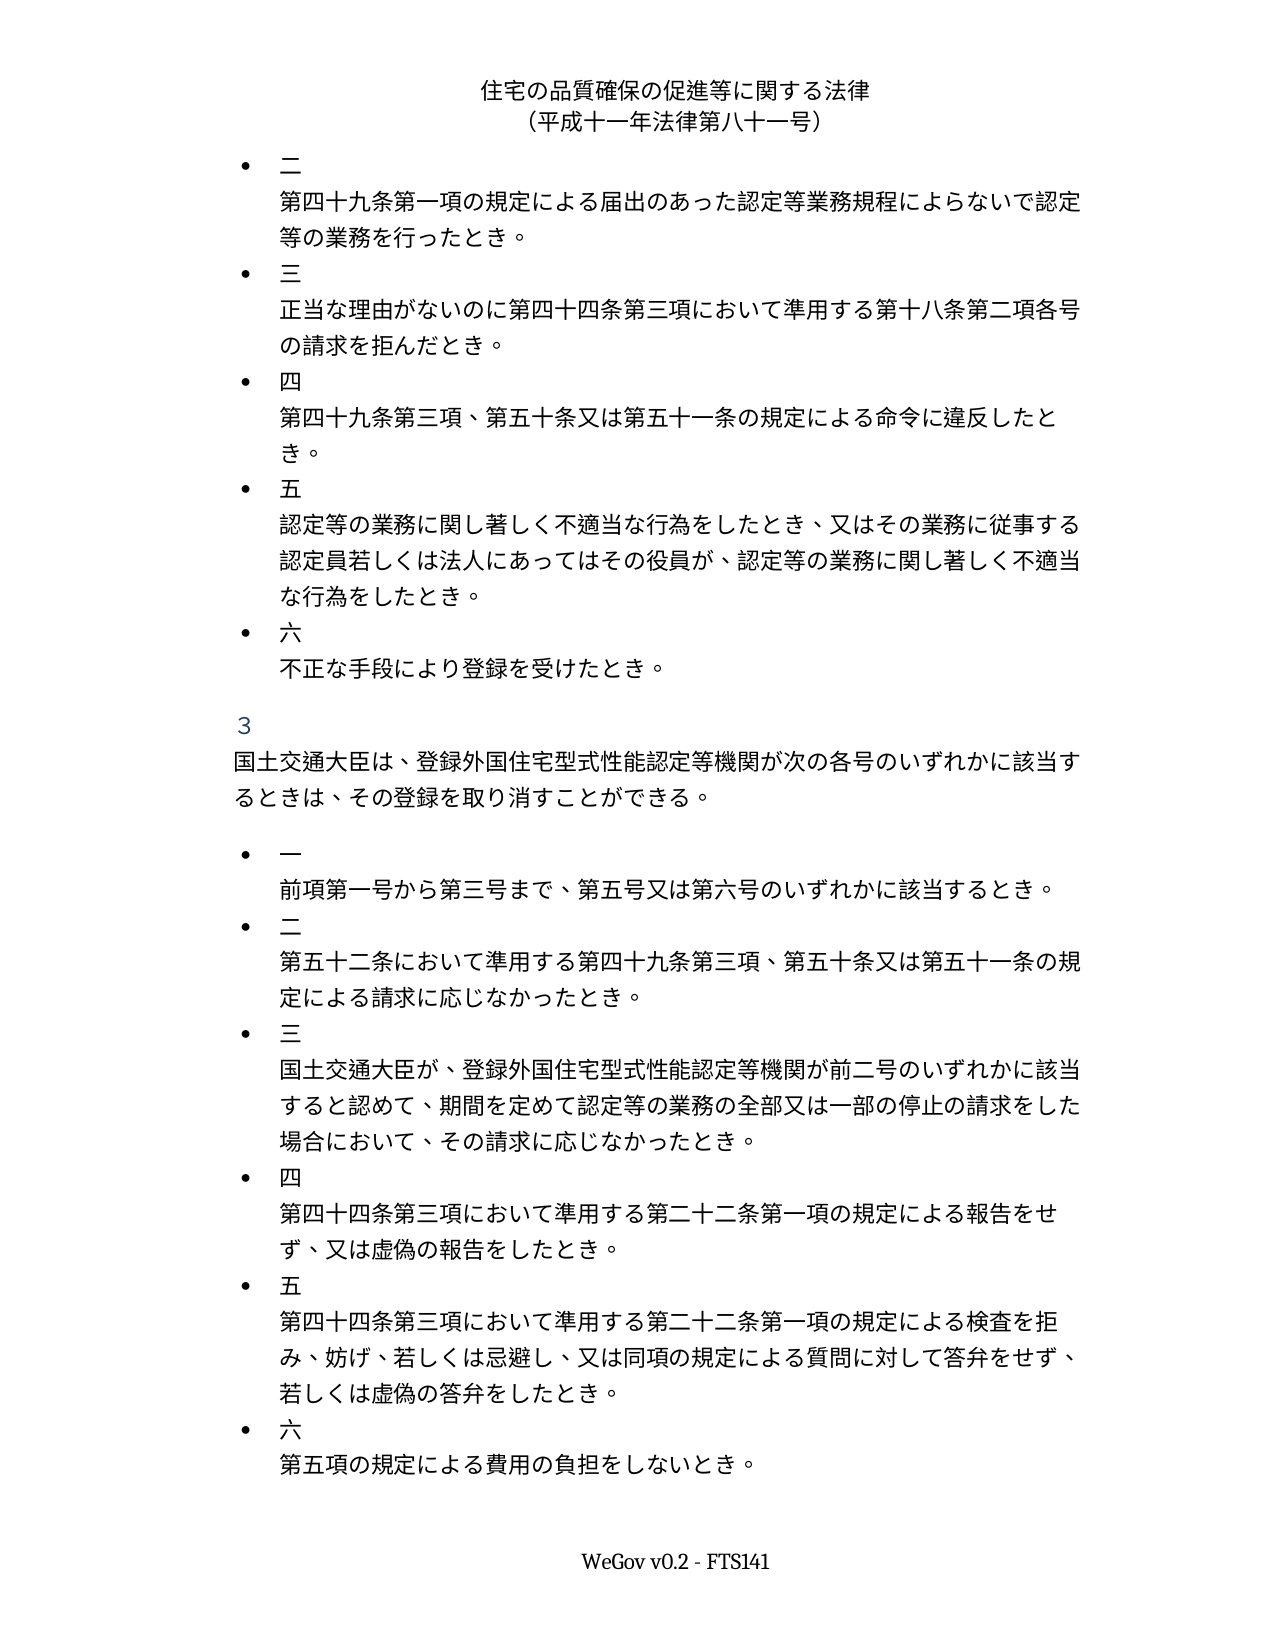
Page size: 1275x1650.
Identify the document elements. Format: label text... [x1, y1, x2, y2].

list 四 第四十四条第三項において準用する第二十二条第一項の規定による報告をせず、又は虚偽の報告をしたとき。 [242, 1162, 1087, 1265]
list 一 前項第一号から第三号まで、第五号又は第六号のいずれかに該当するとき。 [242, 838, 1087, 906]
list 五 認定等の業務に関し著しく不適当な行為をしたとき、又はその業務に従事する認定員若しくは法人にあってはその役員が、認定等の業務に関し著しく不適当な行為をしたとき。 [242, 473, 1087, 612]
text 国土交通大臣は、登録外国住宅型式性能認定等機関が次の各号のいずれかに該当するときは、その登録を取り消すことができる。 [233, 746, 1087, 813]
subtitle ３ [233, 710, 1087, 741]
list 三 正当な理由がないのに第四十四条第三項において準用する第十八条第二項各号の請求を拒んだとき。 [242, 258, 1087, 361]
list 六 第五項の規定による費用の負担をしないとき。 [242, 1413, 1087, 1481]
list 三 国土交通大臣が、登録外国住宅型式性能認定等機関が前二号のいずれかに該当すると認めて、期間を定めて認定等の業務の全部又は一部の停止の請求をした場合において、その請求に応じなかったとき。 [242, 1018, 1087, 1157]
list 五 第四十四条第三項において準用する第二十二条第一項の規定による検査を拒み、妨げ、若しくは忌避し、又は同項の規定による質問に対して答弁をせず、若しくは虚偽の答弁をしたとき。 [242, 1270, 1087, 1409]
list 二 第四十九条第一項の規定による届出のあった認定等業務規程によらないで認定等の業務を行ったとき。 [242, 150, 1087, 253]
list 四 第四十九条第三項、第五十条又は第五十一条の規定による命令に違反したとき。 [242, 366, 1087, 469]
list 六 不正な手段により登録を受けたとき。 [242, 617, 1087, 684]
list 二 第五十二条において準用する第四十九条第三項、第五十条又は第五十一条の規定による請求に応じなかったとき。 [242, 910, 1087, 1013]
